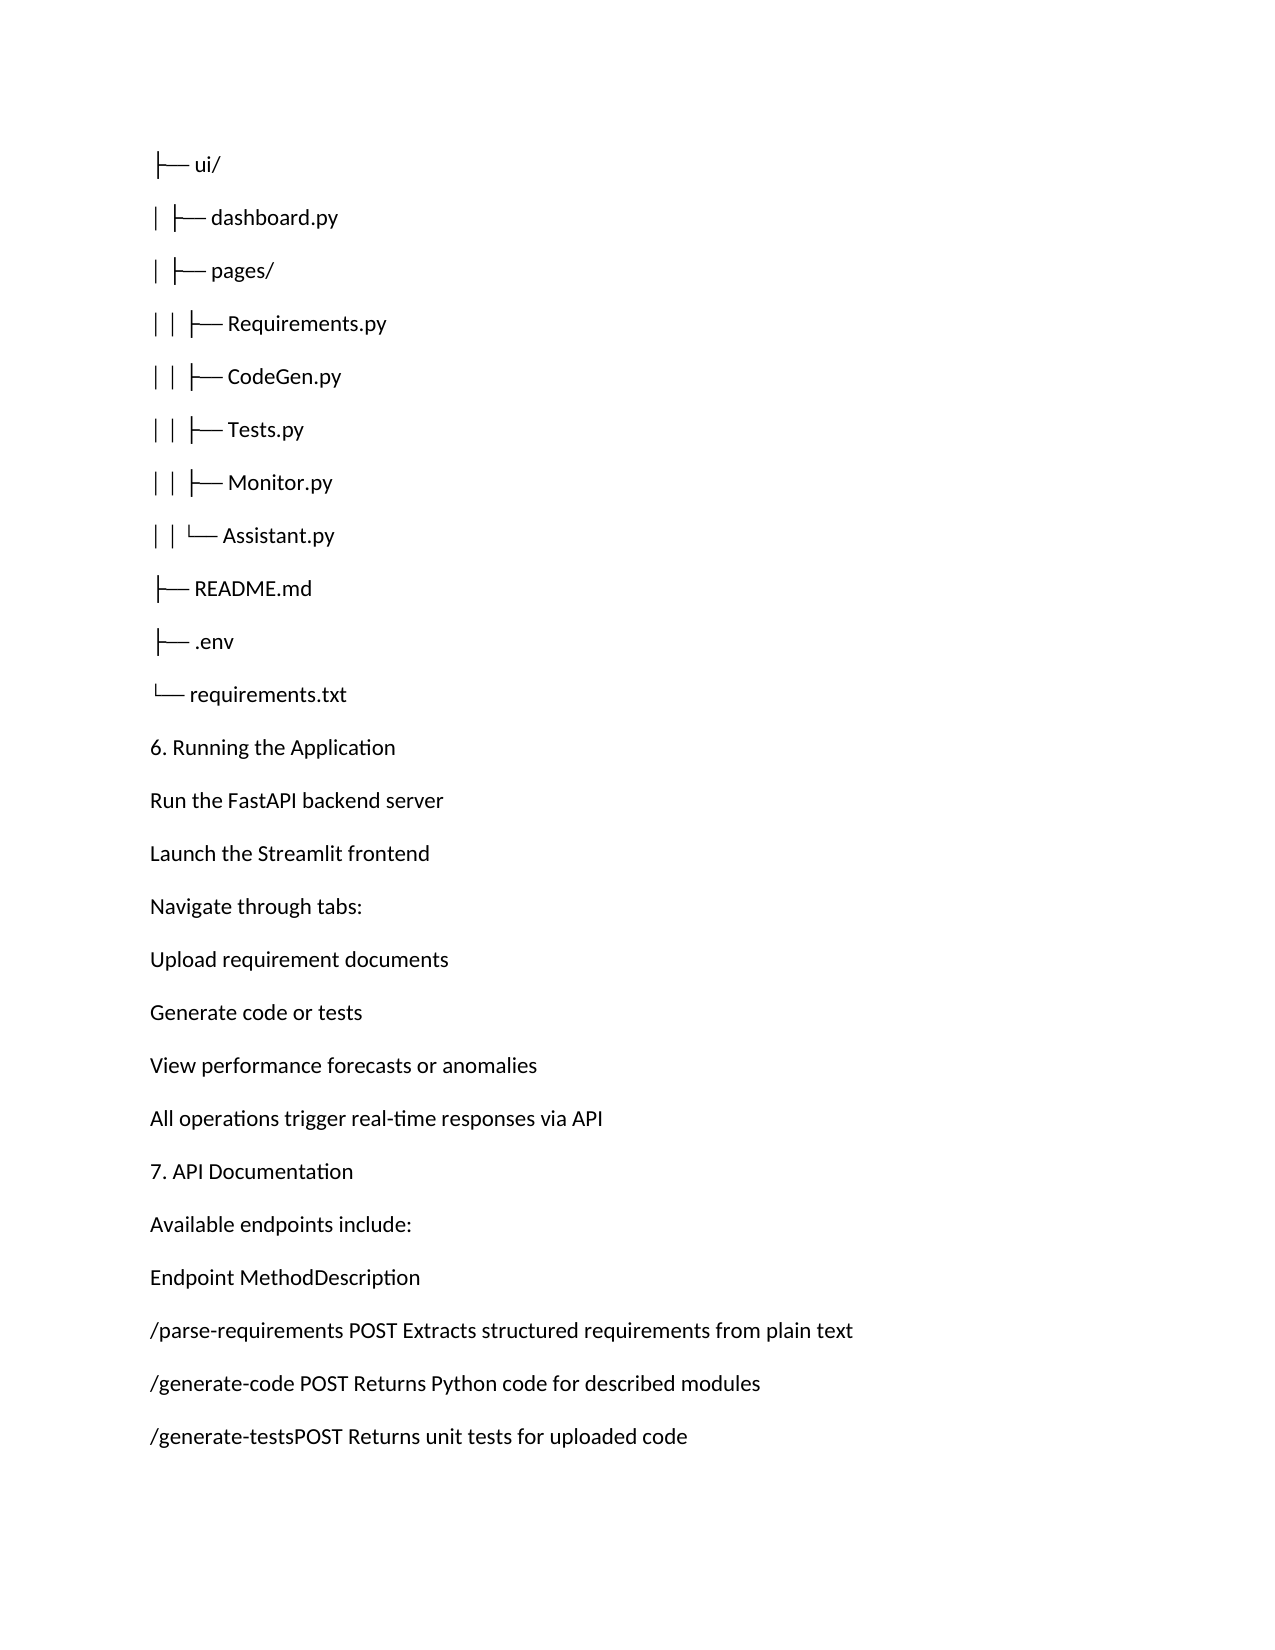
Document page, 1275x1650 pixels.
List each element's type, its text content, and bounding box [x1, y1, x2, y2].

text │ │ ├── Monitor.py [150, 468, 1125, 496]
text /generate-testsPOST Returns unit tests for uploaded code [150, 1422, 1125, 1451]
text │ │ ├── CodeGen.py [150, 362, 1125, 390]
text Navigate through tabs: [150, 892, 1125, 920]
text │ │ ├── Requirements.py [150, 309, 1125, 337]
text ├── README.md [150, 574, 1125, 602]
text │ ├── dashboard.py [150, 203, 1125, 231]
text ├── .env [150, 627, 1125, 655]
text View performance forecasts or anomalies [150, 1051, 1125, 1079]
text Run the FastAPI backend server [150, 786, 1125, 814]
text Launch the Streamlit frontend [150, 839, 1125, 867]
text │ │ ├── Tests.py [150, 415, 1125, 443]
text │ │ └── Assistant.py [150, 521, 1125, 549]
text 6. Running the Application [150, 733, 1125, 761]
text Available endpoints include: [150, 1210, 1125, 1238]
text All operations trigger real-time responses via API [150, 1104, 1125, 1132]
text │ ├── pages/ [150, 256, 1125, 284]
text Endpoint MethodDescription [150, 1263, 1125, 1291]
text Generate code or tests [150, 998, 1125, 1026]
text /generate-code POST Returns Python code for described modules [150, 1369, 1125, 1397]
text ├── ui/ [150, 150, 1125, 178]
text /parse-requirements POST Extracts structured requirements from plain text [150, 1316, 1125, 1344]
text └── requirements.txt [150, 680, 1125, 708]
text Upload requirement documents [150, 945, 1125, 973]
text 7. API Documentation [150, 1157, 1125, 1185]
